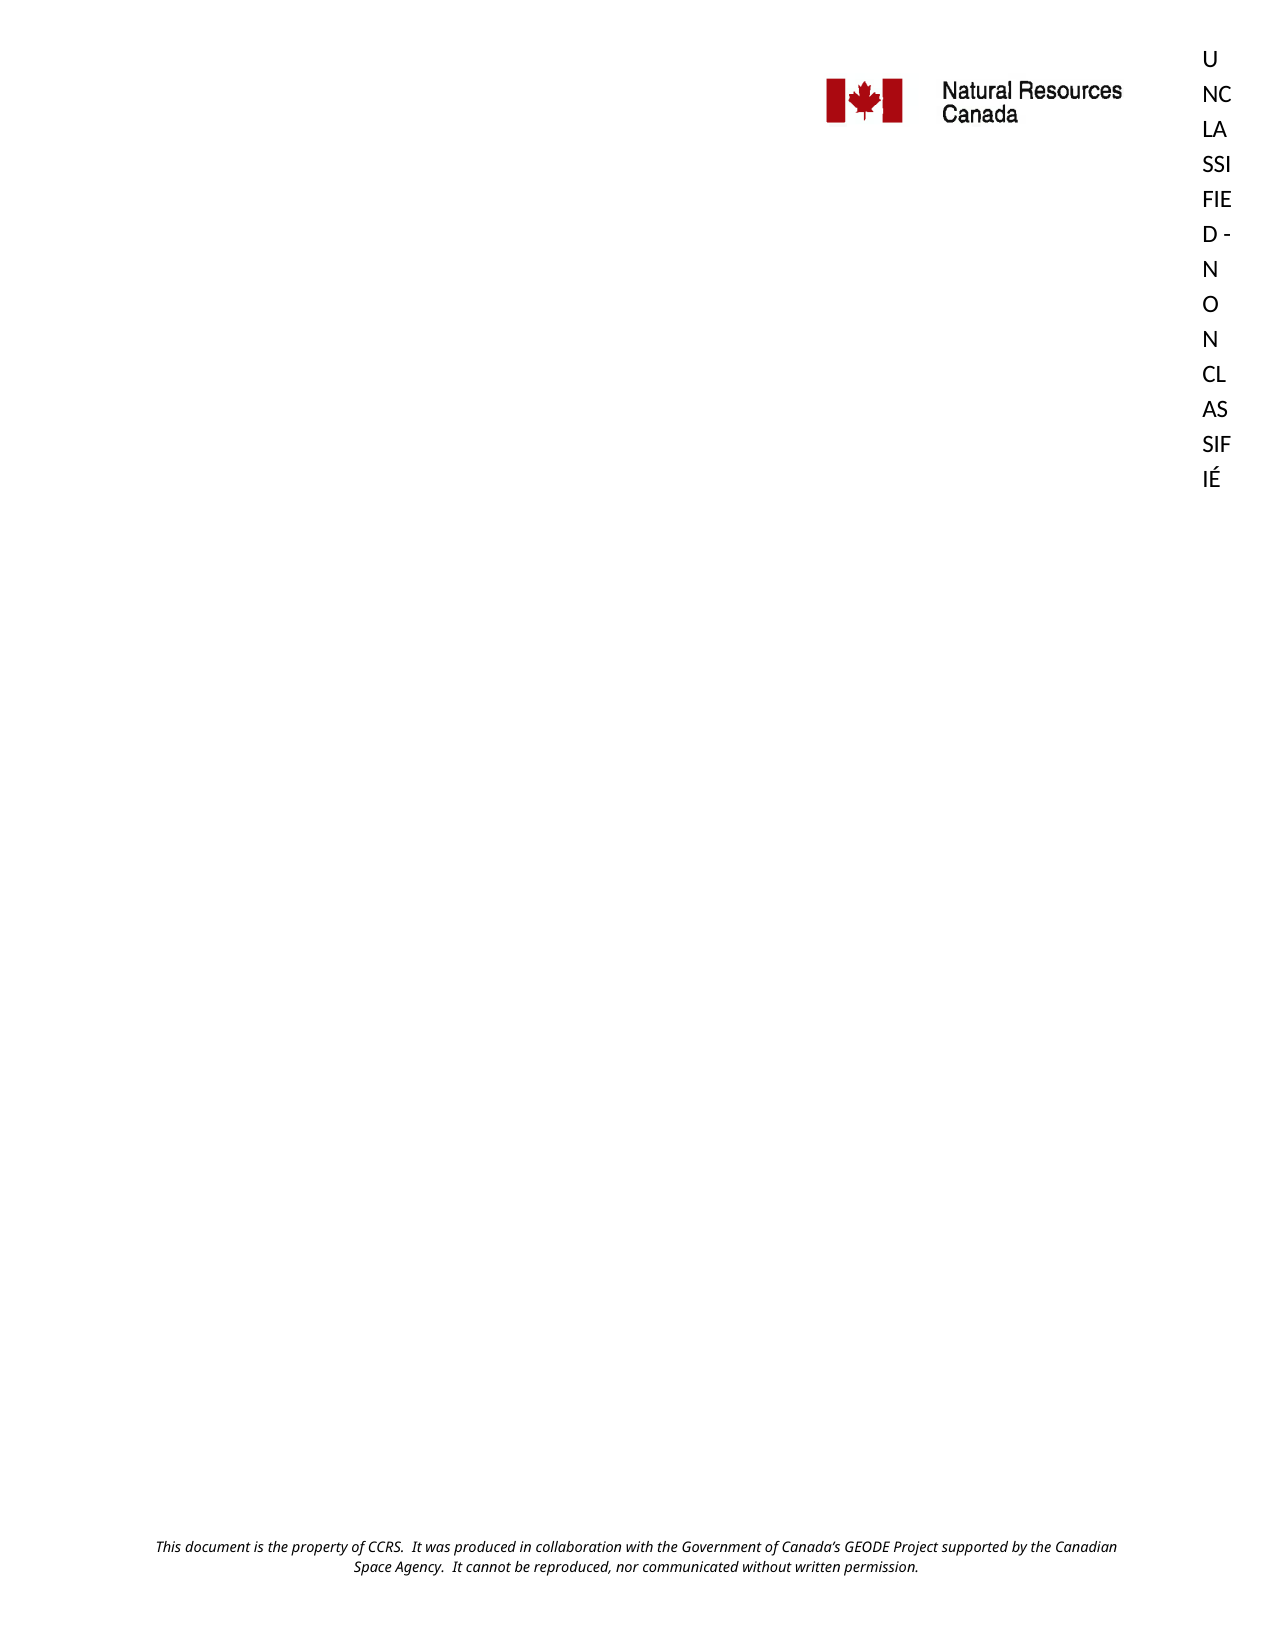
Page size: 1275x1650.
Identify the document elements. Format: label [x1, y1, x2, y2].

picture [823, 73, 1125, 127]
